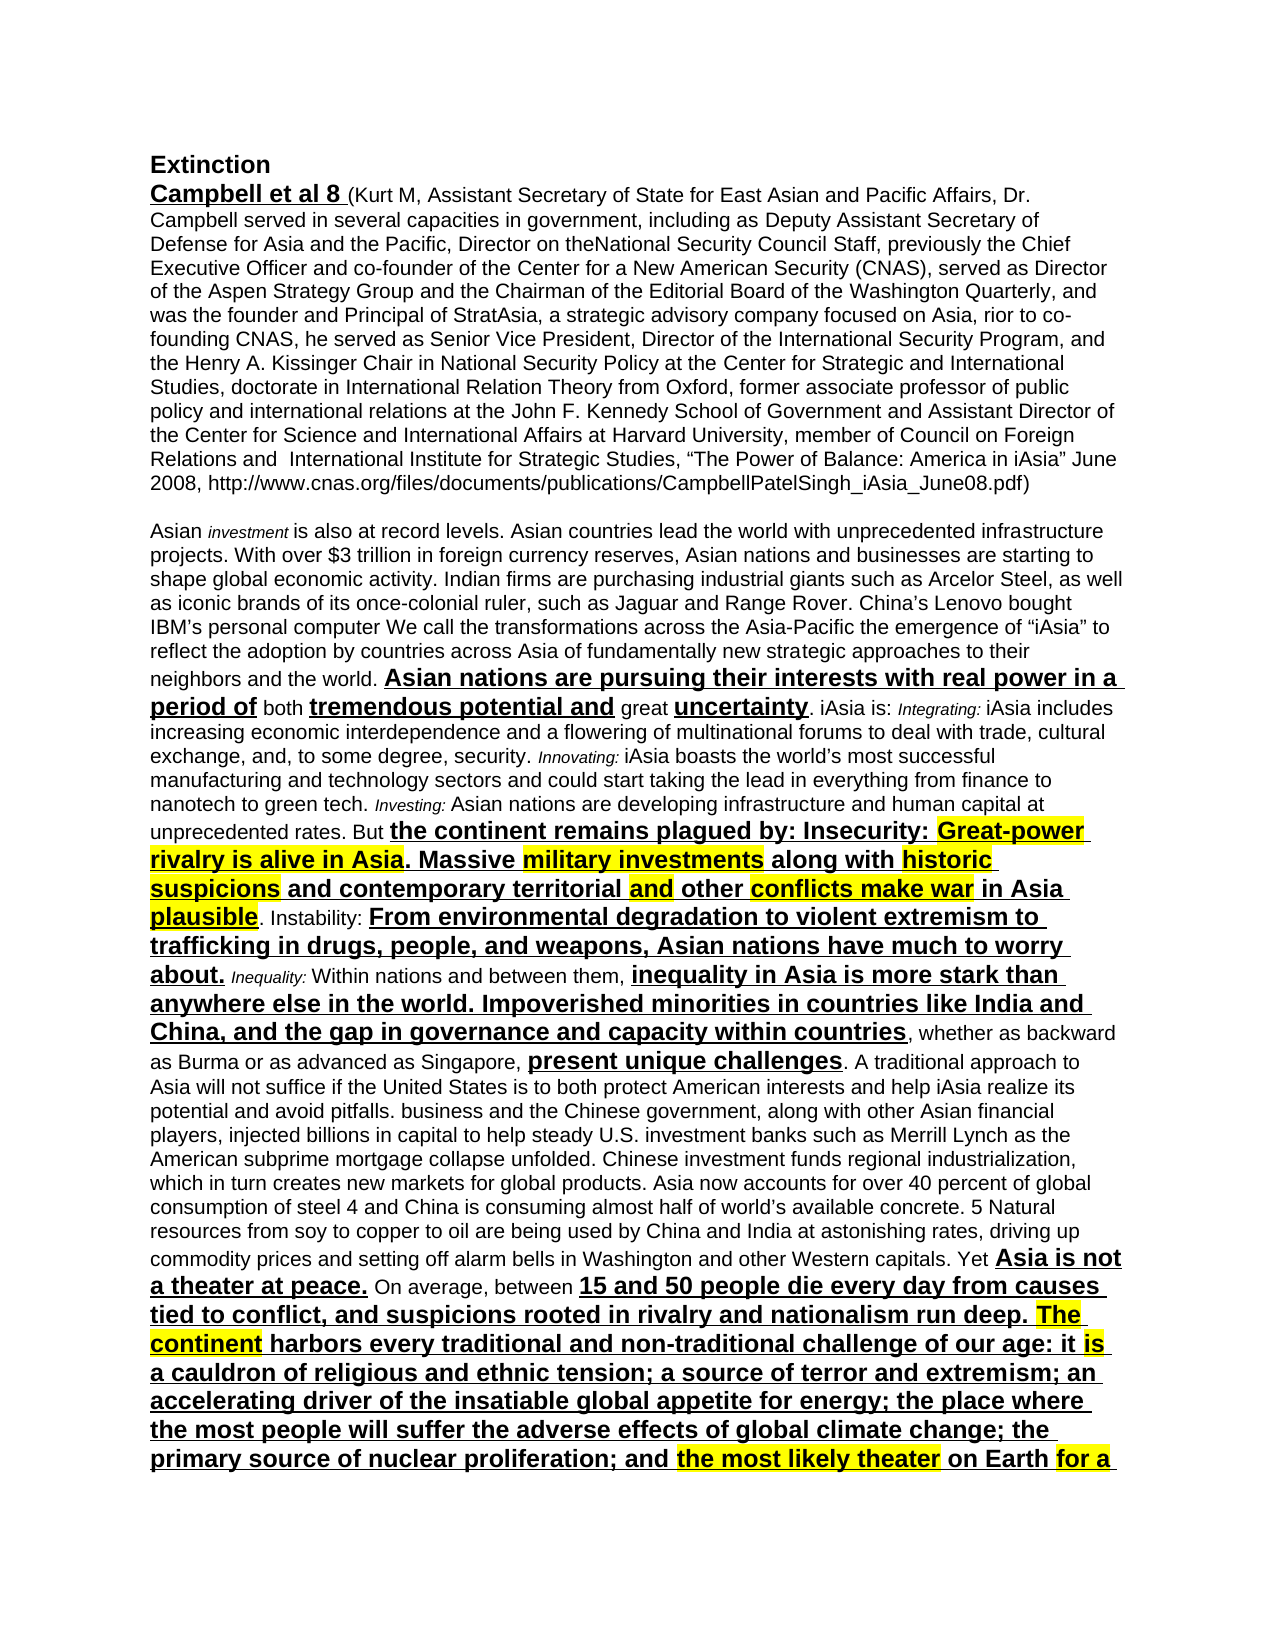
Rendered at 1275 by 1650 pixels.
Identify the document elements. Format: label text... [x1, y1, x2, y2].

subtitle Extinction [150, 150, 1125, 179]
text Campbell et al 8 (Kurt M, Assistant Secretary of State for East Asian and Pacific Affairs, Dr. Campbell served in several capacities in government, including as Deputy Assistant Secretary of Defense for Asia and the Pacific, Director on theNational Security Council Staff, previously the Chief Executive Officer and co-founder of the Center for a New American Security (CNAS), served as Director of the Aspen Strategy Group and the Chairman of the Editorial Board of the Washington Quarterly, and was the founder and Principal of StratAsia, a strategic advisory company focused on Asia, rior to co-founding CNAS, he served as Senior Vice President, Director of the International Security Program, and the Henry A. Kissinger Chair in National Security Policy at the Center for Strategic and International Studies, doctorate in International Relation Theory from Oxford, former associate professor of public policy and international relations at the John F. Kennedy School of Government and Assistant Director of the Center for Science and International Affairs at Harvard University, member of Council on Foreign Relations and International Institute for Strategic Studies, “The Power of Balance: America in iAsia” June 2008, http://www.cnas.org/files/documents/publications/CampbellPatelSingh_iAsia_June08.pdf) [150, 179, 1125, 495]
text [150, 519, 1125, 1472]
